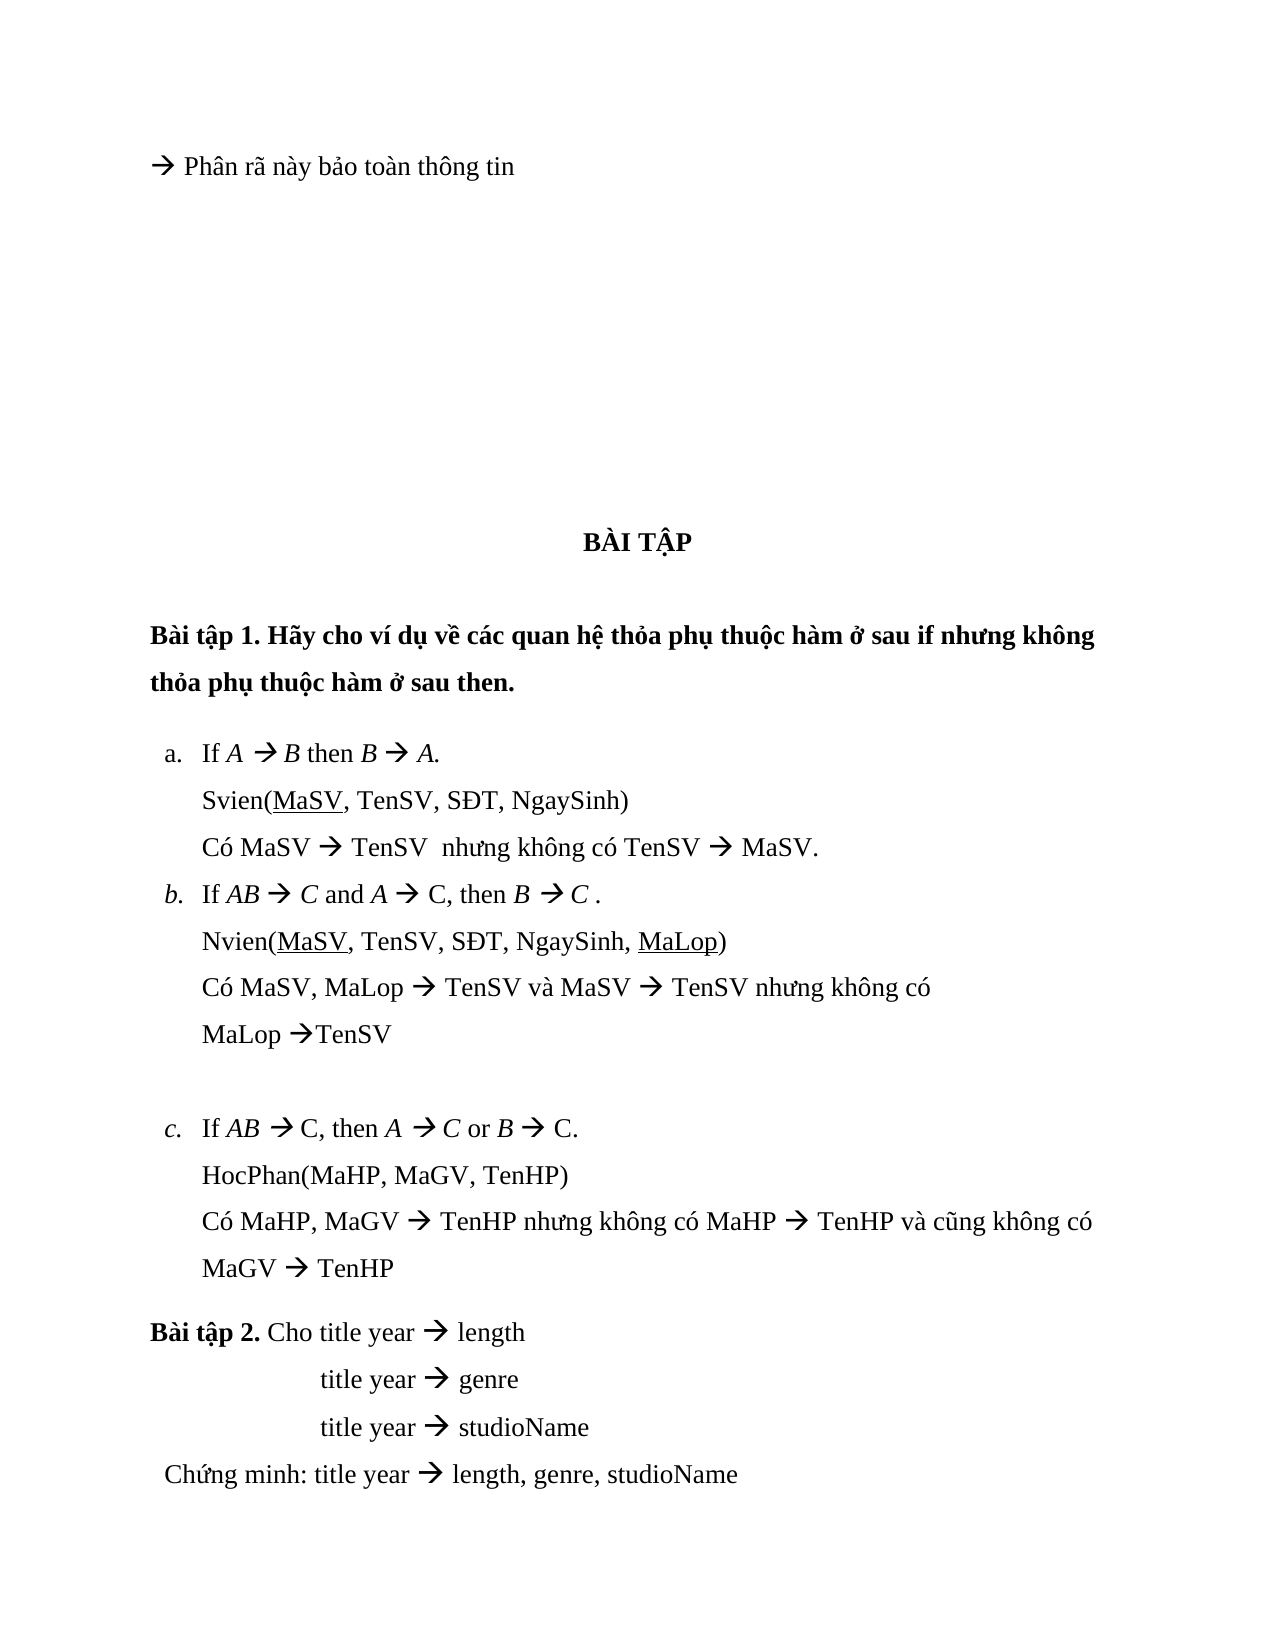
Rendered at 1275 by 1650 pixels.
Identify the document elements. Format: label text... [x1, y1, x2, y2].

text Bài tập 1. Hãy cho ví dụ về các quan hệ thỏa phụ thuộc hàm ở sau if nhưng không thỏa phụ thuộc hàm ở sau then. [150, 619, 1125, 697]
list Svien(MaSV, TenSV, SĐT, NgaySinh) [202, 784, 1125, 816]
text BÀI TẬP [150, 526, 1125, 557]
text Chứng minh: title year length, genre, studioName [164, 1458, 1125, 1490]
list Có MaSV TenSV nhưng không có TenSV MaSV. [202, 831, 1125, 862]
text Phân rã này bảo toàn thông tin [150, 150, 1125, 181]
list Nvien(MaSV, TenSV, SĐT, NgaySinh, MaLop) [202, 925, 1125, 956]
text title year studioName [239, 1411, 1125, 1442]
list If AB C and A C, then B C . [164, 878, 1125, 909]
list If A B then B A. [164, 738, 1125, 769]
list Có MaSV, MaLop TenSV và MaSV TenSV nhưng không có [202, 972, 1125, 1003]
list MaLop TenSV [202, 1018, 1125, 1050]
list HocPhan(MaHP, MaGV, TenHP) [202, 1159, 1125, 1190]
list If AB C, then A C or B C. [164, 1112, 1125, 1143]
text title year genre [239, 1363, 1125, 1395]
text Bài tập 2. Cho title year length [150, 1316, 1125, 1347]
list Có MaHP, MaGV TenHP nhưng không có MaHP TenHP và cũng không có MaGV TenHP [202, 1206, 1125, 1283]
